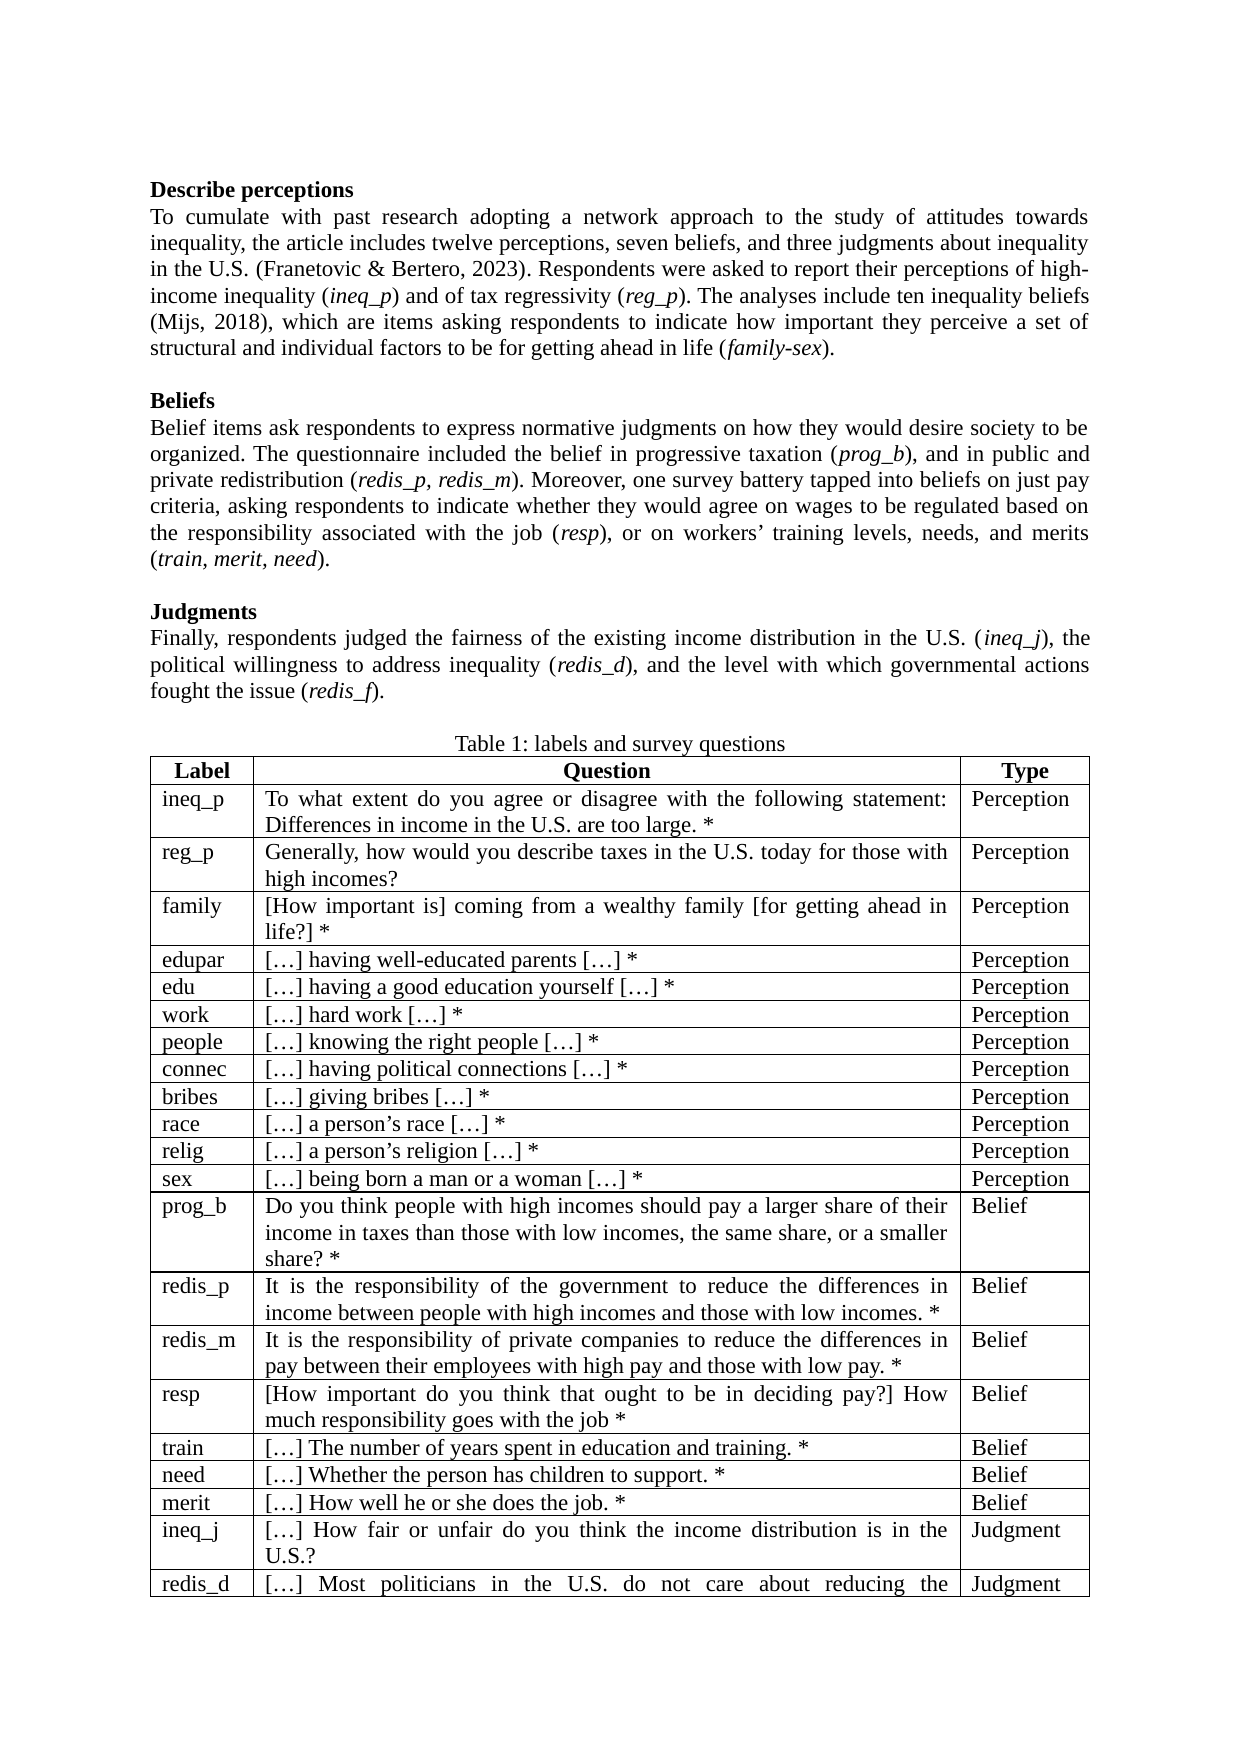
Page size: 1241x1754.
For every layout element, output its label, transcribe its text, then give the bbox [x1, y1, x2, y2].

table_cell people [151, 1028, 253, 1054]
table_cell Perception [961, 785, 1089, 837]
table_cell […] Whether the person has children to support. * [254, 1461, 960, 1487]
table_cell […] knowing the right people […] * [254, 1028, 960, 1054]
table_cell Perception [961, 1055, 1089, 1082]
text Finally, respondents judged the fairness of the existing income distribution in the U.S. (ineq_j), the political willingness to address inequality (redis_d), and the level with which governmental actions fought the issue (redis_f). [150, 624, 1090, 703]
table_cell Belief [961, 1434, 1089, 1460]
table_cell […] being born a man or a woman […] * [254, 1165, 960, 1191]
table_cell race [151, 1110, 253, 1137]
table_cell Perception [961, 1001, 1089, 1027]
table_cell Belief [961, 1461, 1089, 1487]
table_cell Perception [961, 1028, 1089, 1054]
table_cell edu [151, 973, 253, 999]
table_cell Belief [961, 1489, 1089, 1515]
table_cell [How important do you think that ought to be in deciding pay?] How much responsibility goes with the job * [254, 1380, 960, 1433]
text Belief items ask respondents to express normative judgments on how they would desire society to be organized. The questionnaire included the belief in progressive taxation (prog_b), and in public and private redistribution (redis_p, redis_m). Moreover, one survey battery tapped into beliefs on just pay criteria, asking respondents to indicate whether they would agree on wages to be regulated based on the responsibility associated with the job (resp), or on workers’ training levels, needs, and merits (train, merit, need). [150, 413, 1090, 572]
table_cell Belief [961, 1273, 1089, 1325]
table_cell Do you think people with high incomes should pay a larger share of their income in taxes than those with low incomes, the same share, or a smaller share? * [254, 1193, 960, 1271]
table_cell connec [151, 1055, 253, 1082]
table_cell It is the responsibility of the government to reduce the differences in income between people with high incomes and those with low incomes. * [254, 1273, 960, 1325]
table_cell Perception [961, 1165, 1089, 1191]
table_cell Perception [961, 1083, 1089, 1109]
table_cell […] How well he or she does the job. * [254, 1489, 960, 1515]
table_cell […] a person’s race […] * [254, 1110, 960, 1137]
table_cell […] having political connections […] * [254, 1055, 960, 1082]
table_cell family [151, 892, 253, 945]
table_cell bribes [151, 1083, 253, 1109]
table_cell […] having well-educated parents […] * [254, 946, 960, 972]
table_cell Perception [961, 892, 1089, 945]
table_cell need [151, 1461, 253, 1487]
table_header Type [961, 757, 1089, 783]
table_cell relig [151, 1138, 253, 1164]
table_cell ineq_j [151, 1516, 253, 1569]
subtitle Judgments [150, 598, 1090, 624]
table_cell […] The number of years spent in education and training. * [254, 1434, 960, 1460]
table_header Question [254, 757, 960, 783]
table_cell Perception [961, 1138, 1089, 1164]
table_cell To what extent do you agree or disagree with the following statement: Differences in income in the U.S. are too large. * [254, 785, 960, 837]
table_cell […] giving bribes […] * [254, 1083, 960, 1109]
table_cell […] Most politicians in the U.S. do not care about reducing the differences in income between people with high incomes and people with low incomes. * [254, 1570, 960, 1596]
table_header Label [151, 757, 253, 783]
table_cell prog_b [151, 1193, 253, 1271]
text To cumulate with past research adopting a network approach to the study of attitudes towards inequality, the article includes twelve perceptions, seven beliefs, and three judgments about inequality in the U.S. (Franetovic & Bertero, 2023). Respondents were asked to report their perceptions of high-income inequality (ineq_p) and of tax regressivity (reg_p). The analyses include ten inequality beliefs (Mijs, 2018), which are items asking respondents to indicate how important they perceive a set of structural and individual factors to be for getting ahead in life (family-sex). [150, 203, 1090, 361]
table_cell redis_m [151, 1326, 253, 1379]
table_cell Perception [961, 946, 1089, 972]
table_cell Belief [961, 1326, 1089, 1379]
table_cell […] How fair or unfair do you think the income distribution is in the U.S.? [254, 1516, 960, 1569]
table_cell Perception [961, 1110, 1089, 1137]
table_cell sex [151, 1165, 253, 1191]
table_cell Perception [961, 838, 1089, 891]
table_cell ineq_p [151, 785, 253, 837]
table_cell work [151, 1001, 253, 1027]
table_cell reg_p [151, 838, 253, 891]
table_cell [How important is] coming from a wealthy family [for getting ahead in life?] * [254, 892, 960, 945]
table_cell redis_p [151, 1273, 253, 1325]
text Table 1: labels and survey questions [150, 730, 1090, 756]
table_cell merit [151, 1489, 253, 1515]
table_cell Generally, how would you describe taxes in the U.S. today for those with high incomes? [254, 838, 960, 891]
table_cell Judgment [961, 1570, 1089, 1596]
table_cell Belief [961, 1193, 1089, 1271]
subtitle Beliefs [150, 387, 1090, 413]
subtitle Describe perceptions [150, 176, 1090, 203]
table_cell […] having a good education yourself […] * [254, 973, 960, 999]
table_cell […] hard work […] * [254, 1001, 960, 1027]
table_cell Judgment [961, 1516, 1089, 1569]
table_cell It is the responsibility of private companies to reduce the differences in pay between their employees with high pay and those with low pay. * [254, 1326, 960, 1379]
table_cell resp [151, 1380, 253, 1433]
table_cell […] a person’s religion […] * [254, 1138, 960, 1164]
table_cell Belief [961, 1380, 1089, 1433]
table_cell Perception [961, 973, 1089, 999]
table_cell redis_d [151, 1570, 253, 1596]
table_cell edupar [151, 946, 253, 972]
table_cell train [151, 1434, 253, 1460]
